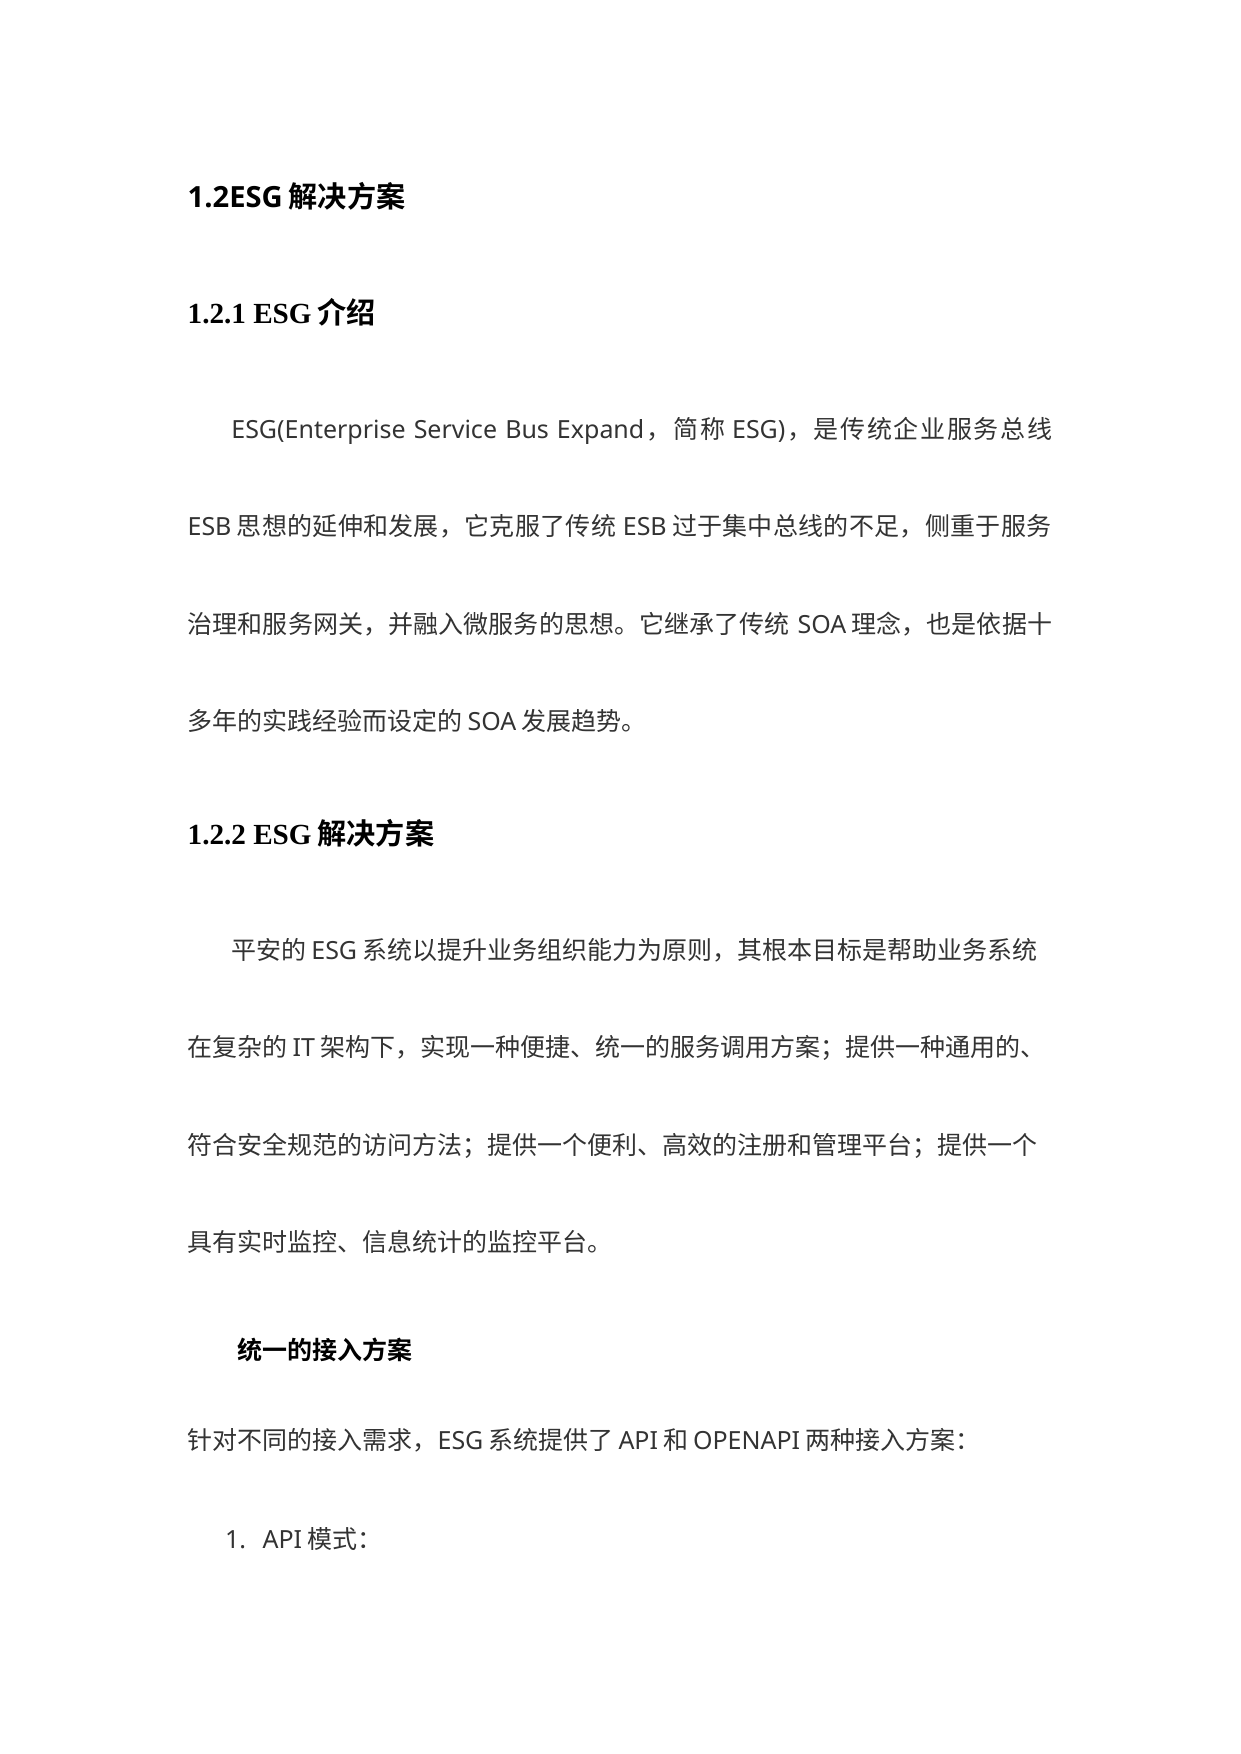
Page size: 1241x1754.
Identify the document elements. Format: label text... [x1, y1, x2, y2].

text 针对不同的接入需求，ESG系统提供了API和OPENAPI两种接入方案： [187, 1406, 1053, 1471]
subtitle ESG解决方案 [187, 162, 1053, 227]
list API模式： [225, 1505, 1053, 1570]
subtitle ESG解决方案 [187, 799, 1053, 864]
text ESG(Enterprise Service Bus Expand，简称ESG)，是传统企业服务总线ESB思想的延伸和发展，它克服了传统ESB过于集中总线的不足，侧重于服务治理和服务网关，并融入微服务的思想。它继承了传统SOA理念，也是依据十多年的实践经验而设定的SOA发展趋势。 [187, 395, 1053, 752]
text 平安的ESG系统以提升业务组织能力为原则，其根本目标是帮助业务系统在复杂的IT架构下，实现一种便捷、统一的服务调用方案；提供一种通用的、符合安全规范的访问方法；提供一个便利、高效的注册和管理平台；提供一个具有实时监控、信息统计的监控平台。 [187, 916, 1053, 1273]
subtitle ESG介绍 [187, 278, 1053, 343]
subtitle 统一的接入方案 [187, 1316, 1053, 1381]
